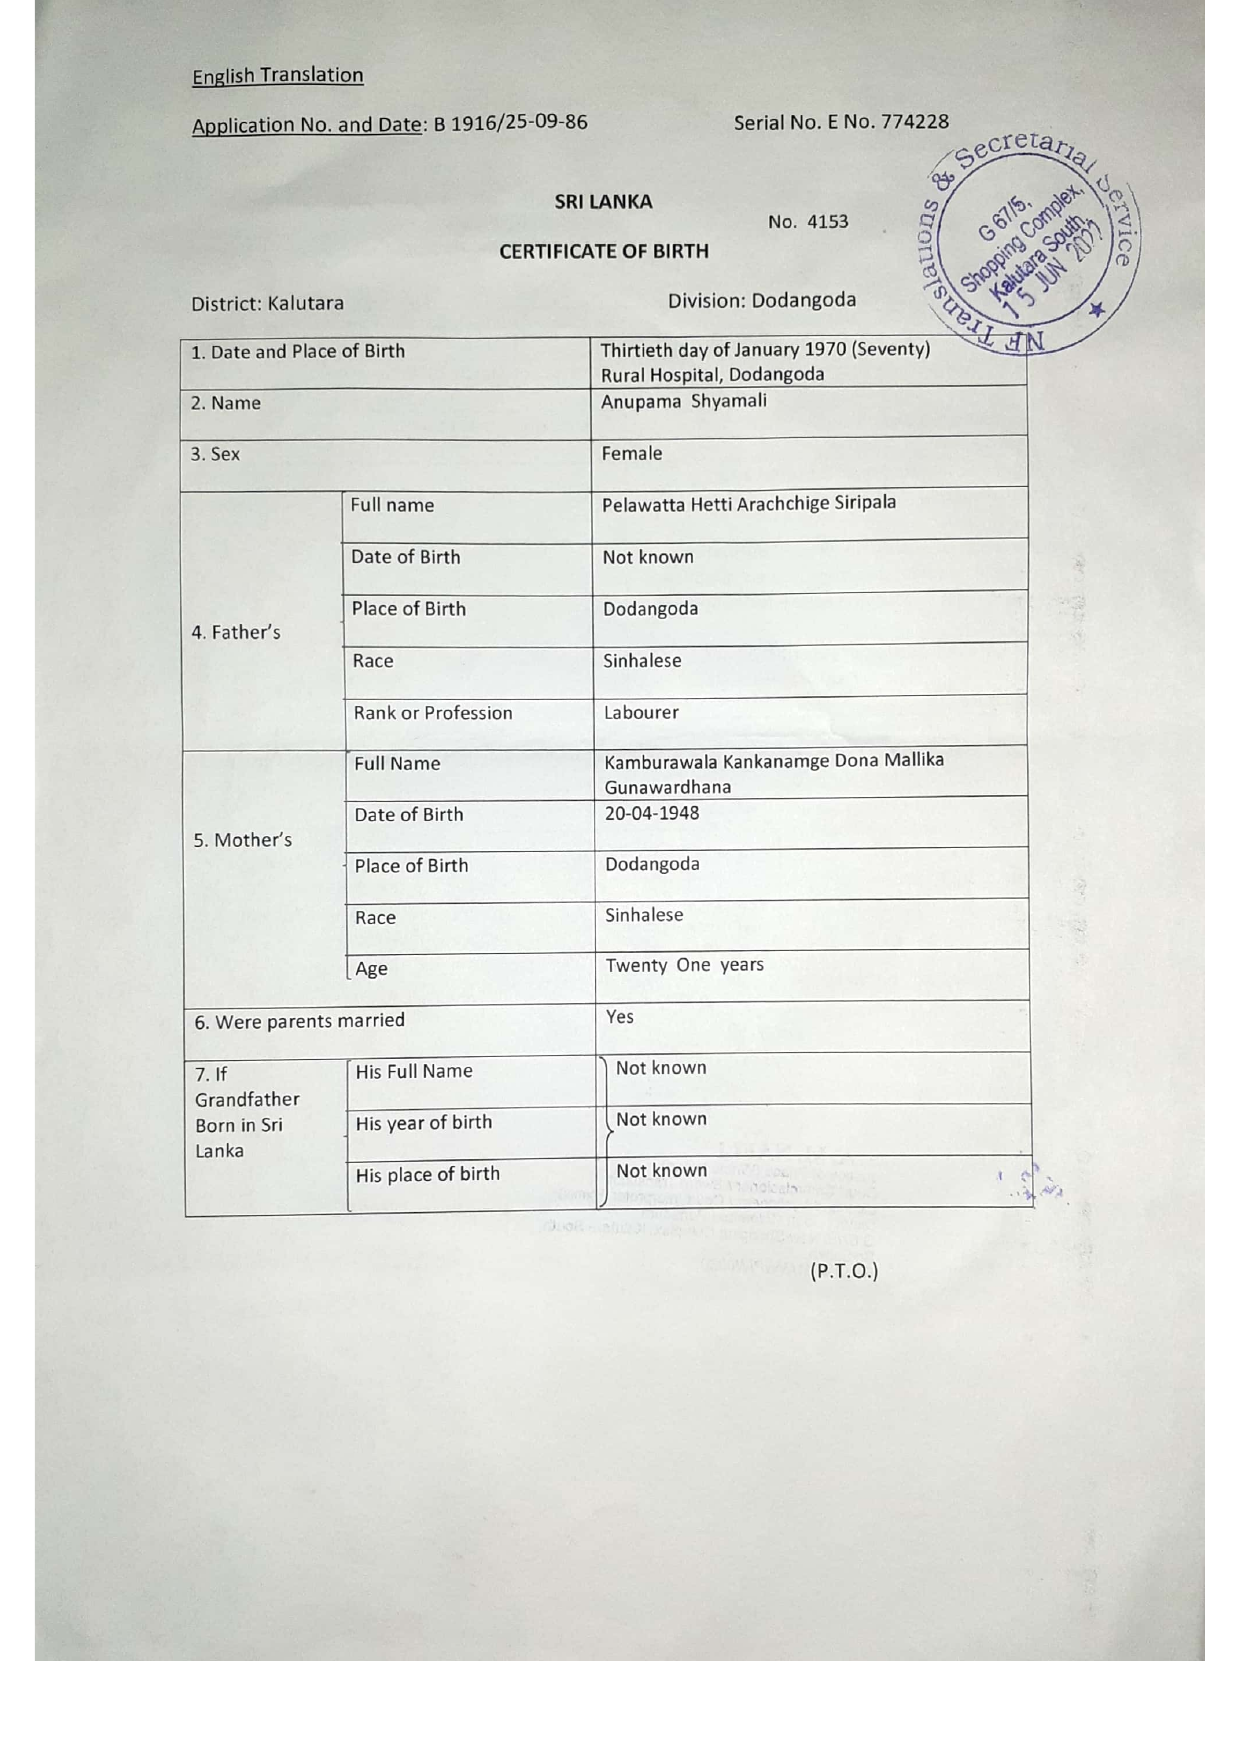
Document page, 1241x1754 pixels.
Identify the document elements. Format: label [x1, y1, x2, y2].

picture [34, 0, 1205, 1661]
